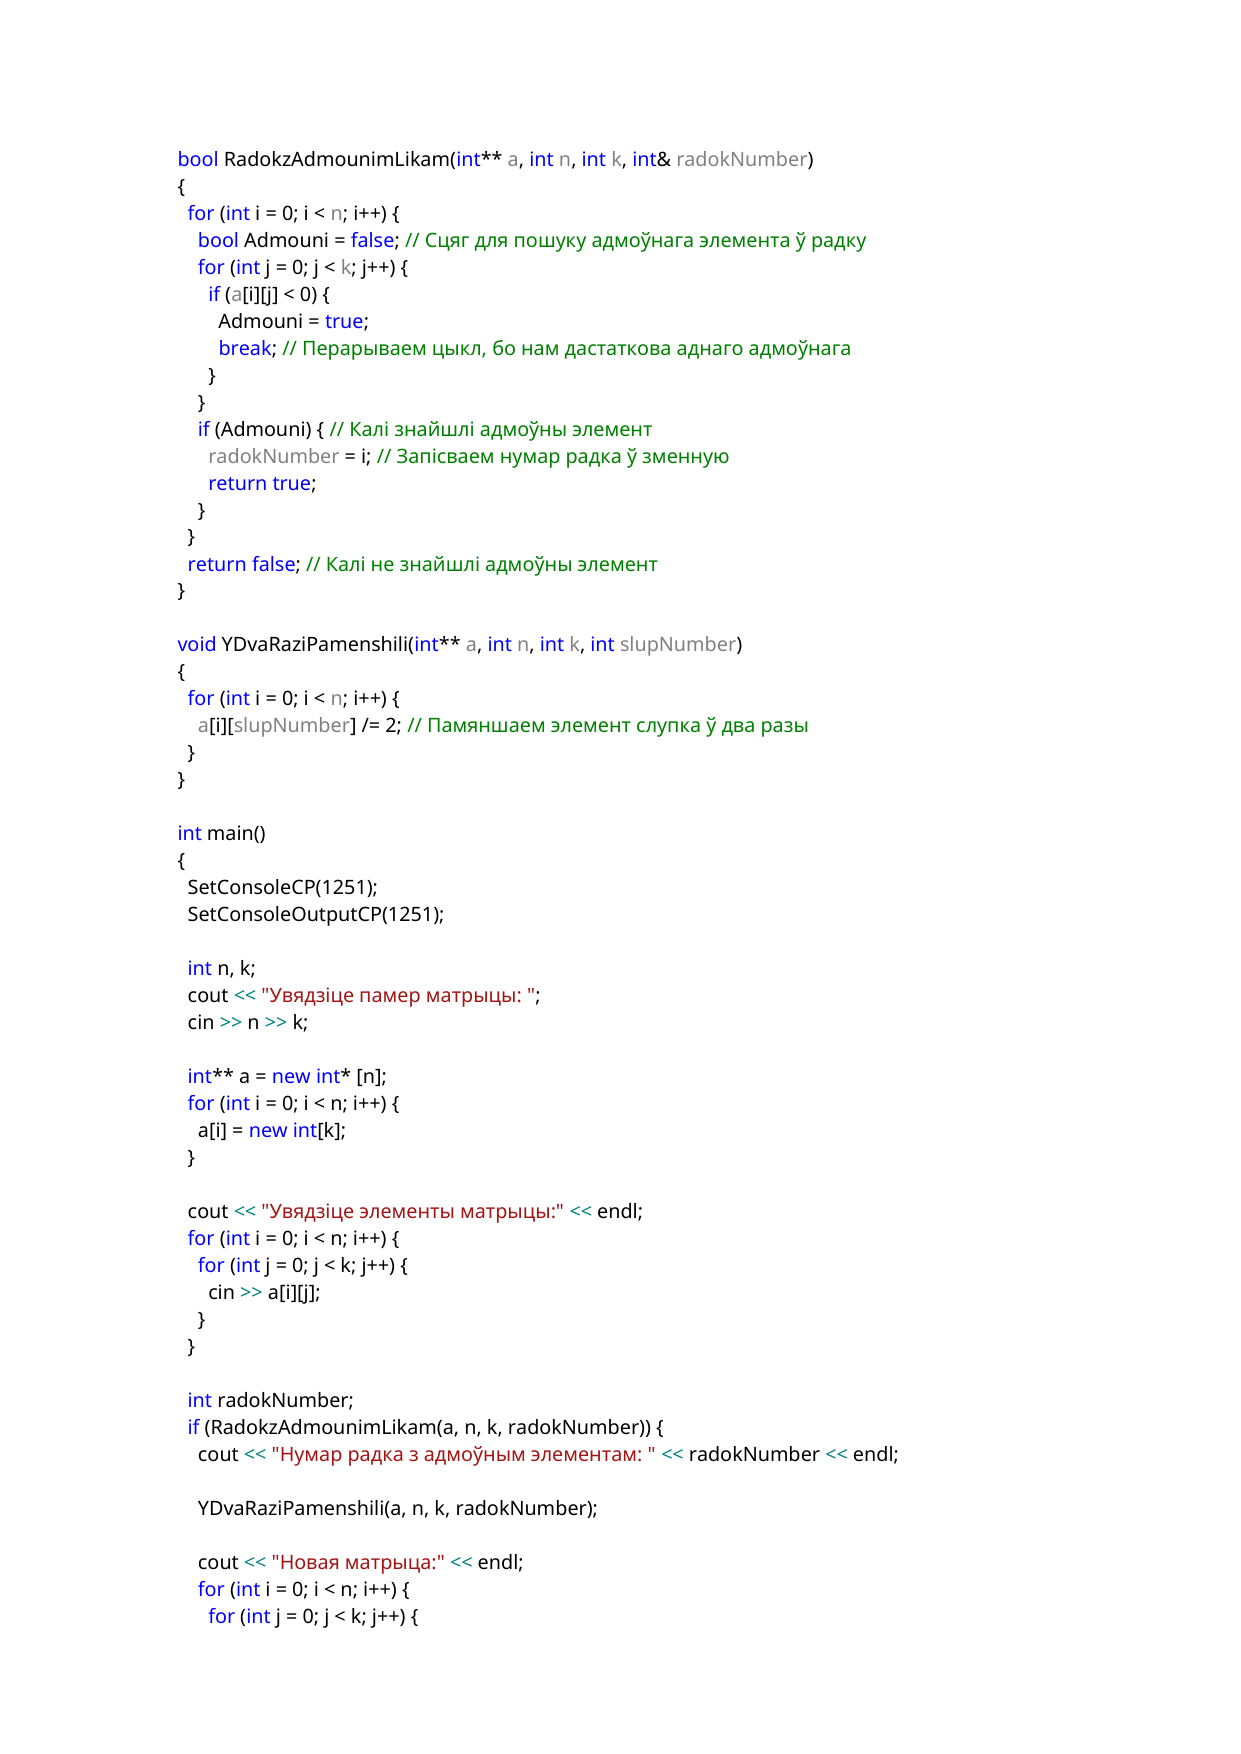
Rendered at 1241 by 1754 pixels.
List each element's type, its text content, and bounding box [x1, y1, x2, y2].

text cout << "Увядзіце элементы матрыцы:" << endl; [177, 1197, 1152, 1224]
text if (a[i][j] < 0) { [177, 280, 1152, 307]
text } [177, 1305, 1152, 1332]
text cin >> a[i][j]; [177, 1278, 1152, 1305]
text a[i] = new int[k]; [177, 1116, 1152, 1143]
text radokNumber = i; // Запісваем нумар радка ў зменную [177, 442, 1152, 469]
text for (int i = 0; i < n; i++) { [177, 1224, 1152, 1251]
text break; // Перарываем цыкл, бо нам дастаткова аднаго адмоўнага [177, 334, 1152, 361]
text if (RadokzAdmounimLikam(a, n, k, radokNumber)) { [177, 1413, 1152, 1440]
text YDvaRaziPamenshili(a, n, k, radokNumber); [177, 1494, 1152, 1521]
text } [177, 577, 1152, 604]
text cout << "Новая матрыца:" << endl; [177, 1548, 1152, 1575]
text { [177, 847, 1152, 873]
text a[i][slupNumber] /= 2; // Памяншаем элемент слупка ў два разы [177, 712, 1152, 739]
text cout << "Нумар радка з адмоўным элементам: " << radokNumber << endl; [177, 1440, 1152, 1467]
text for (int i = 0; i < n; i++) { [177, 685, 1152, 712]
text SetConsoleOutputCP(1251); [177, 901, 1152, 927]
text return false; // Калі не знайшлі адмоўны элемент [177, 550, 1152, 577]
text int radokNumber; [177, 1386, 1152, 1413]
text int n, k; [177, 954, 1152, 981]
text { [177, 172, 1152, 199]
text for (int j = 0; j < k; j++) { [177, 1602, 1152, 1629]
text } [177, 739, 1152, 766]
text SetConsoleCP(1251); [177, 873, 1152, 901]
text for (int j = 0; j < k; j++) { [177, 1251, 1152, 1278]
text } [177, 523, 1152, 550]
text int main() [177, 819, 1152, 847]
text cin >> n >> k; [177, 1008, 1152, 1035]
text if (Admouni) { // Калі знайшлі адмоўны элемент [177, 415, 1152, 442]
text } [177, 361, 1152, 388]
text } [177, 1143, 1152, 1170]
text } [177, 496, 1152, 523]
text { [177, 658, 1152, 685]
text for (int i = 0; i < n; i++) { [177, 1089, 1152, 1116]
text } [177, 1332, 1152, 1359]
text for (int j = 0; j < k; j++) { [177, 253, 1152, 280]
text int** a = new int* [n]; [177, 1062, 1152, 1089]
text void YDvaRaziPamenshili(int** a, int n, int k, int slupNumber) [177, 631, 1152, 658]
text } [177, 766, 1152, 793]
text for (int i = 0; i < n; i++) { [177, 199, 1152, 226]
text cout << "Увядзіце памер матрыцы: "; [177, 981, 1152, 1008]
text for (int i = 0; i < n; i++) { [177, 1575, 1152, 1602]
text bool Admouni = false; // Сцяг для пошуку адмоўнага элемента ў радку [177, 226, 1152, 253]
text } [177, 388, 1152, 415]
text Admouni = true; [177, 307, 1152, 334]
text return true; [177, 469, 1152, 496]
text bool RadokzAdmounimLikam(int** a, int n, int k, int& radokNumber) [177, 145, 1152, 172]
